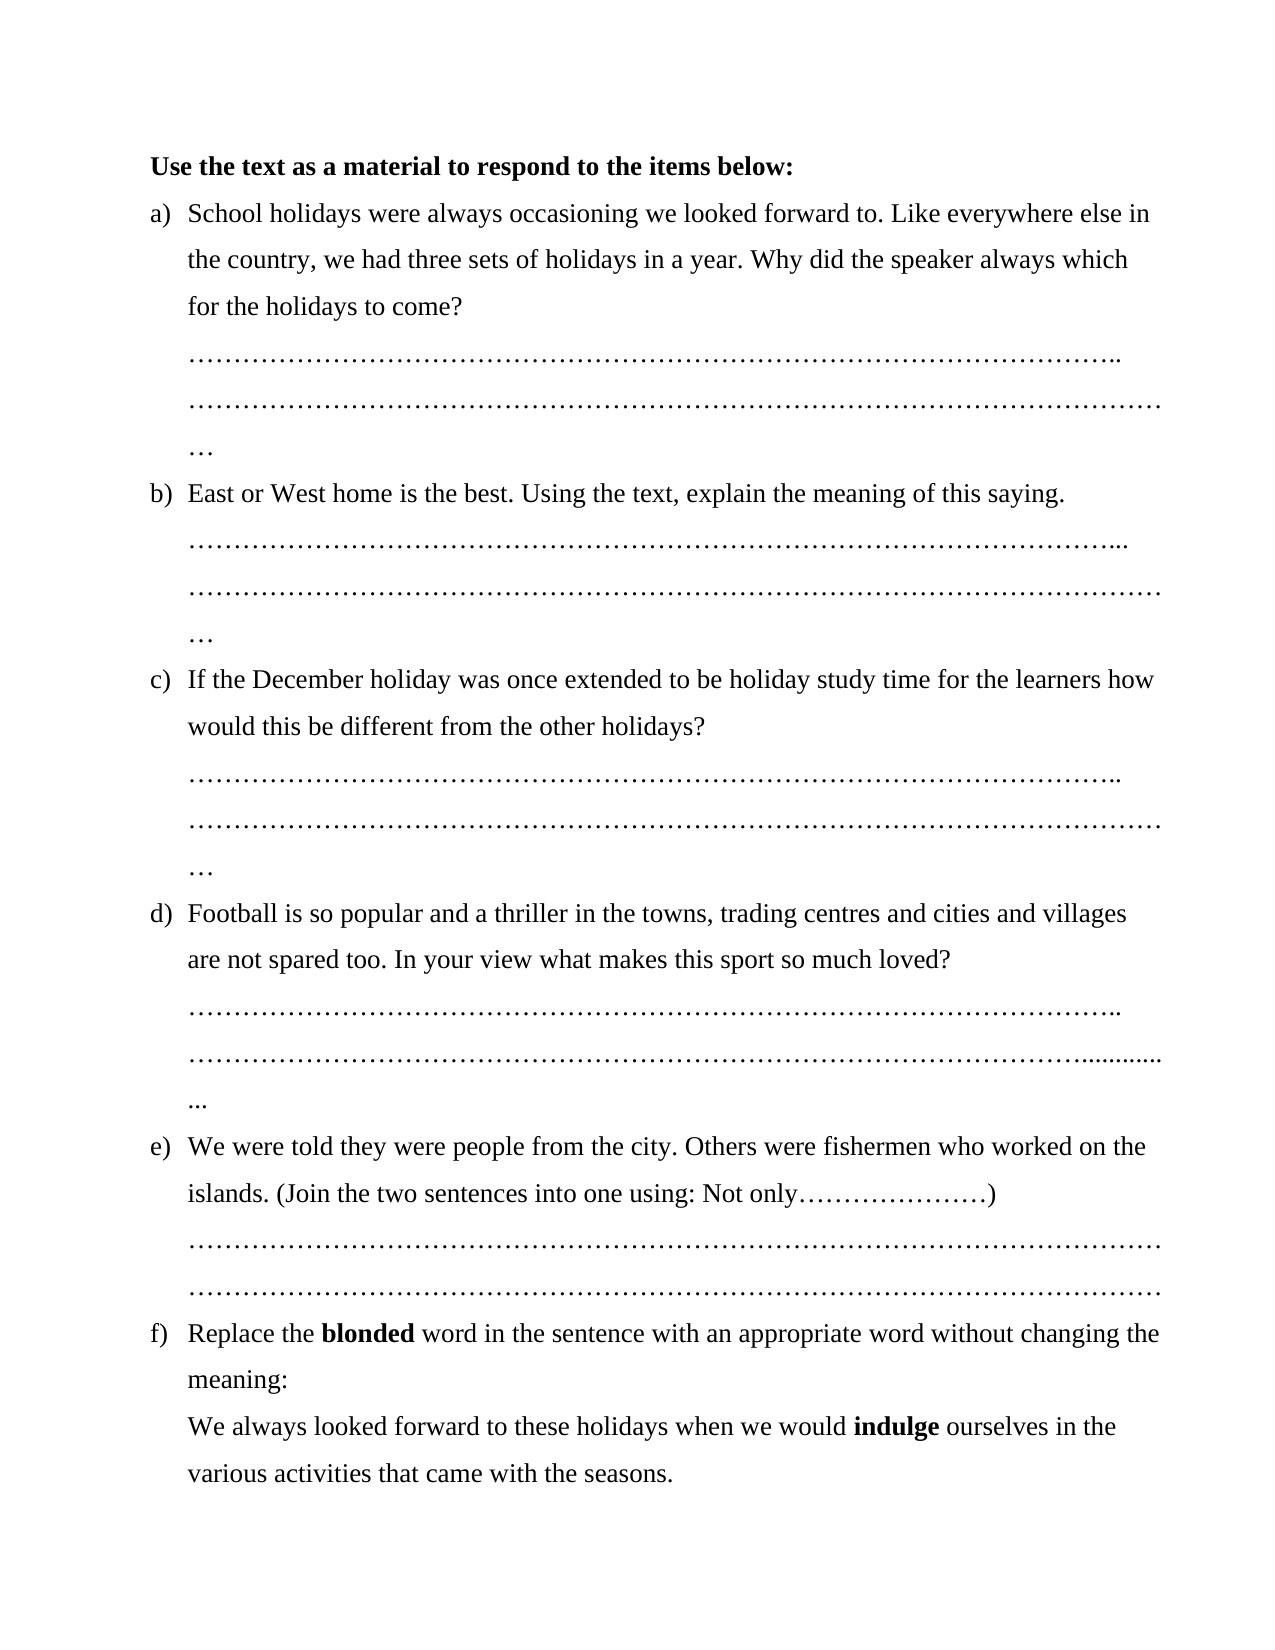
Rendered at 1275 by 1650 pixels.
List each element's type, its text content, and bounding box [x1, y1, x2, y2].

list School holidays were always occasioning we looked forward to. Like everywhere else in the country, we had three sets of holidays in a year. Why did the speaker always which for the holidays to come? [150, 197, 1162, 321]
list …………………………………………………………………………………………..………………………………………………………………………………………………… [187, 757, 1162, 881]
list Replace the blonded word in the sentence with an appropriate word without changing the meaning: [150, 1317, 1162, 1394]
list …………………………………………………………………………………………...………………………………………………………………………………………………… [187, 523, 1162, 648]
list Use the text as a material to respond to the items below: [150, 150, 1162, 181]
list We always looked forward to these holidays when we would indulge ourselves in the various activities that came with the seasons. [187, 1410, 1162, 1488]
list If the December holiday was once extended to be holiday study time for the learners how would this be different from the other holidays? [150, 663, 1162, 741]
list …………………………………………………………………………………………..………………………………………………………………………………………………… [187, 337, 1162, 461]
list …………………………………………………………………………………………..………………………………………………………………………………………............... [187, 990, 1162, 1114]
list ……………………………………………………………………………………………………………………………………………………………………………………………… [187, 1223, 1162, 1301]
list East or West home is the best. Using the text, explain the meaning of this saying. [150, 477, 1162, 508]
list We were told they were people from the city. Others were fishermen who worked on the islands. (Join the two sentences into one using: Not only…………………) [150, 1130, 1162, 1208]
list Football is so popular and a thriller in the towns, trading centres and cities and villages are not spared too. In your view what makes this sport so much loved? [150, 897, 1162, 974]
